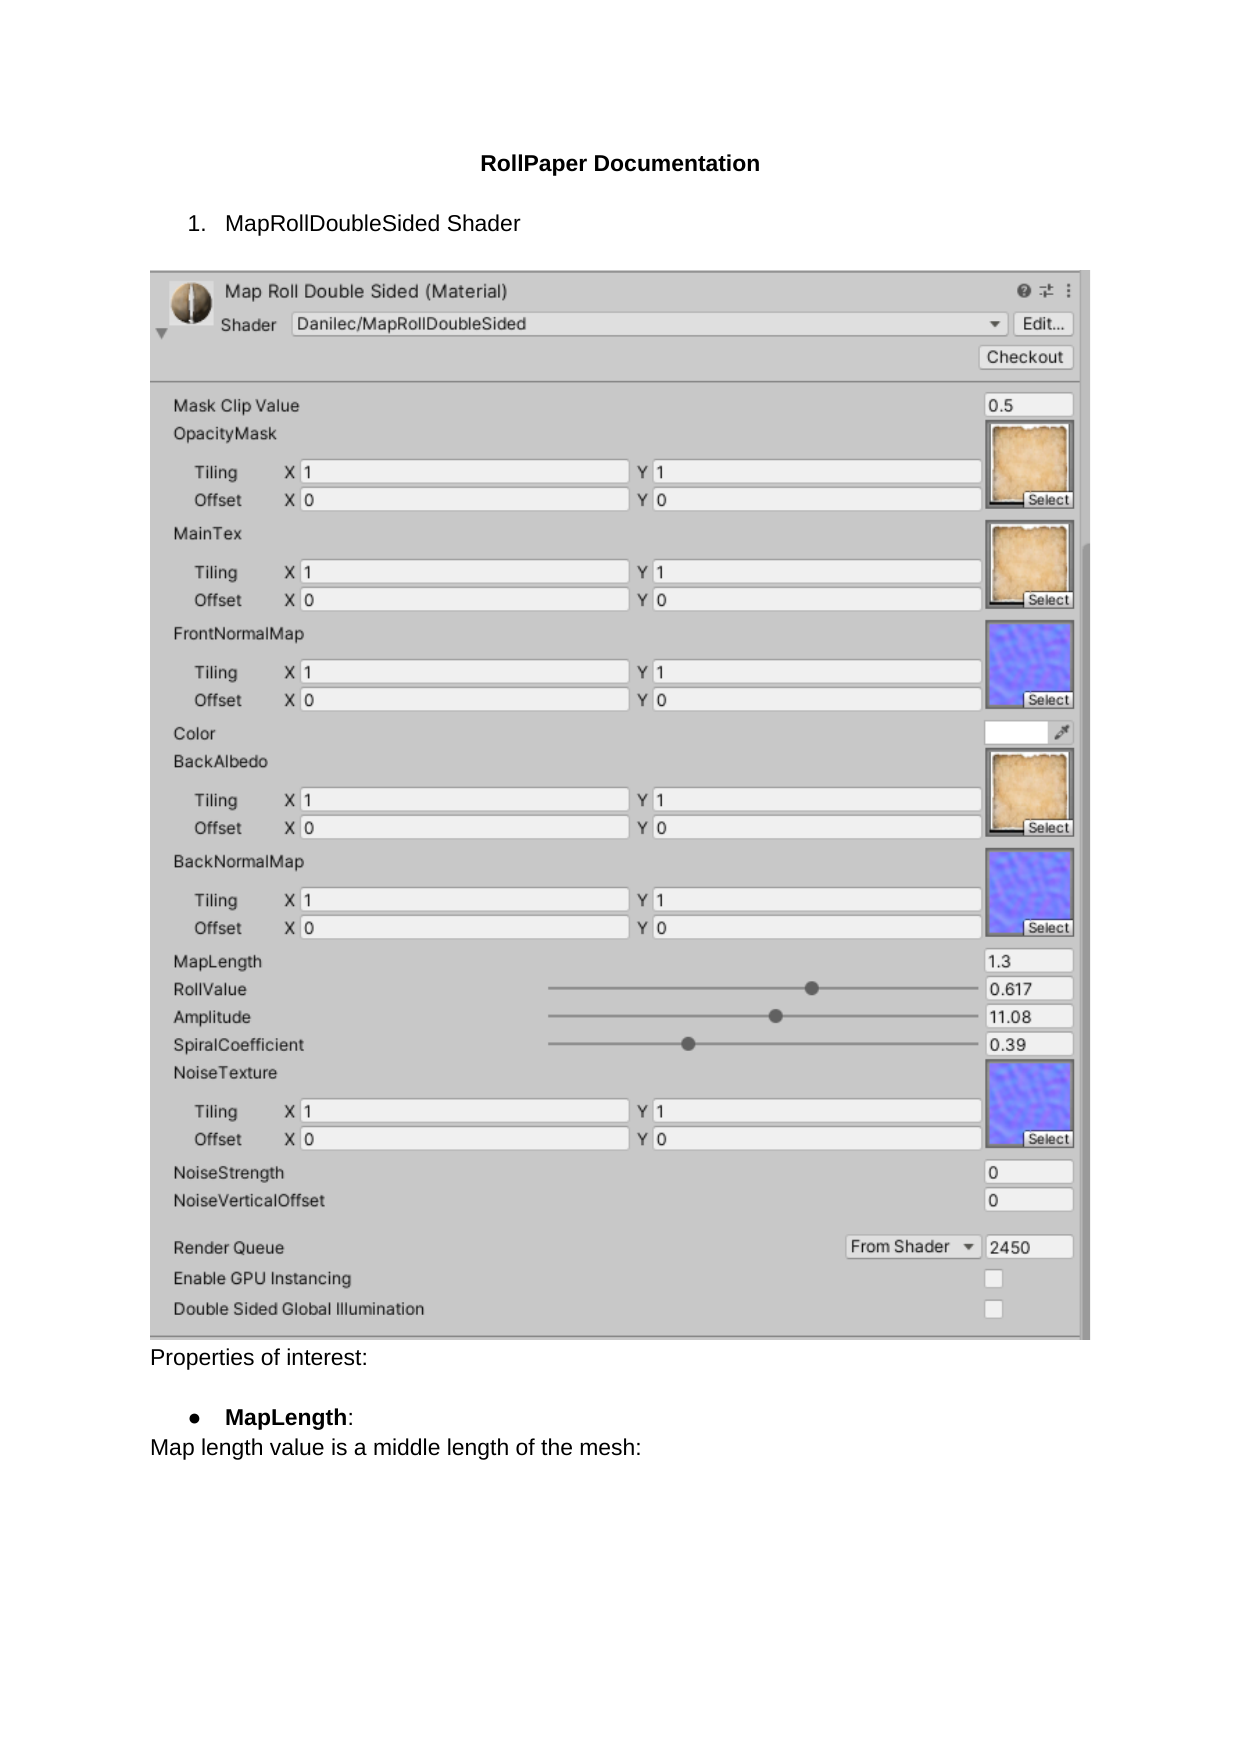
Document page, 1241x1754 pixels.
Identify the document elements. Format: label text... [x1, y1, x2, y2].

text RollPaper Documentation [150, 150, 1090, 176]
list MapLength: [187, 1404, 1090, 1430]
picture [150, 270, 1091, 1340]
text Properties of interest: [150, 1343, 1090, 1370]
text Map length value is a middle length of the mesh: [150, 1434, 1090, 1460]
list MapRollDoubleSided Shader [187, 210, 1090, 237]
